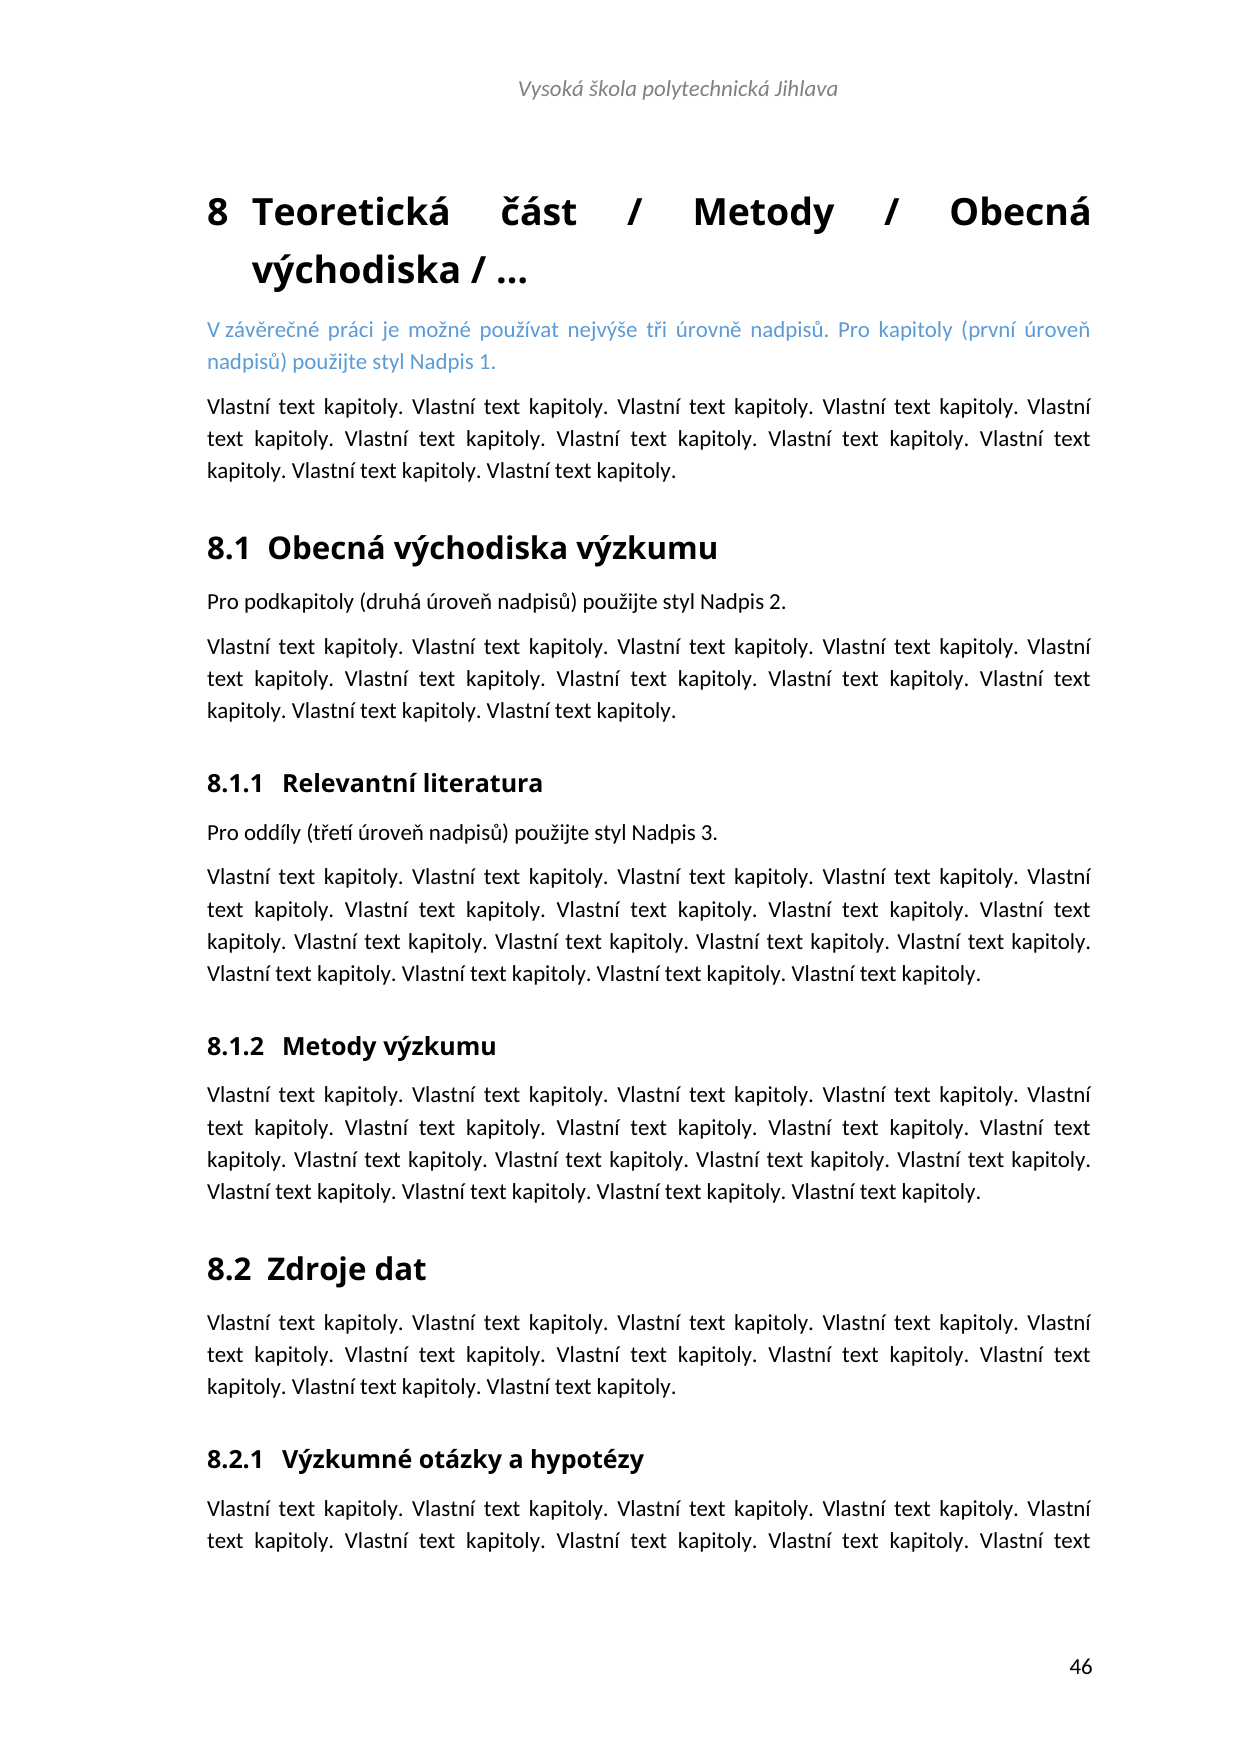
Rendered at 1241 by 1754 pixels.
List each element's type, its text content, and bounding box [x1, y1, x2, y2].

subtitle Metody výzkumu [207, 1029, 1092, 1063]
subtitle Relevantní literatura [207, 766, 1092, 800]
subtitle Zdroje dat [207, 1247, 1092, 1289]
text V závěrečné práci je možné používat nejvýše tři úrovně nadpisů. Pro kapitoly (první úroveň nadpisů) použijte styl Nadpis 1. [207, 315, 1092, 375]
subtitle Obecná východiska výzkumu [207, 526, 1092, 568]
subtitle Teoretická část / Metody / Obecná východiska / … [207, 185, 1092, 295]
subtitle Výzkumné otázky a hypotézy [207, 1442, 1092, 1476]
text Pro oddíly (třetí úroveň nadpisů) použijte styl Nadpis 3. [207, 818, 1092, 846]
text Pro podkapitoly (druhá úroveň nadpisů) použijte styl Nadpis 2. [207, 587, 1092, 615]
